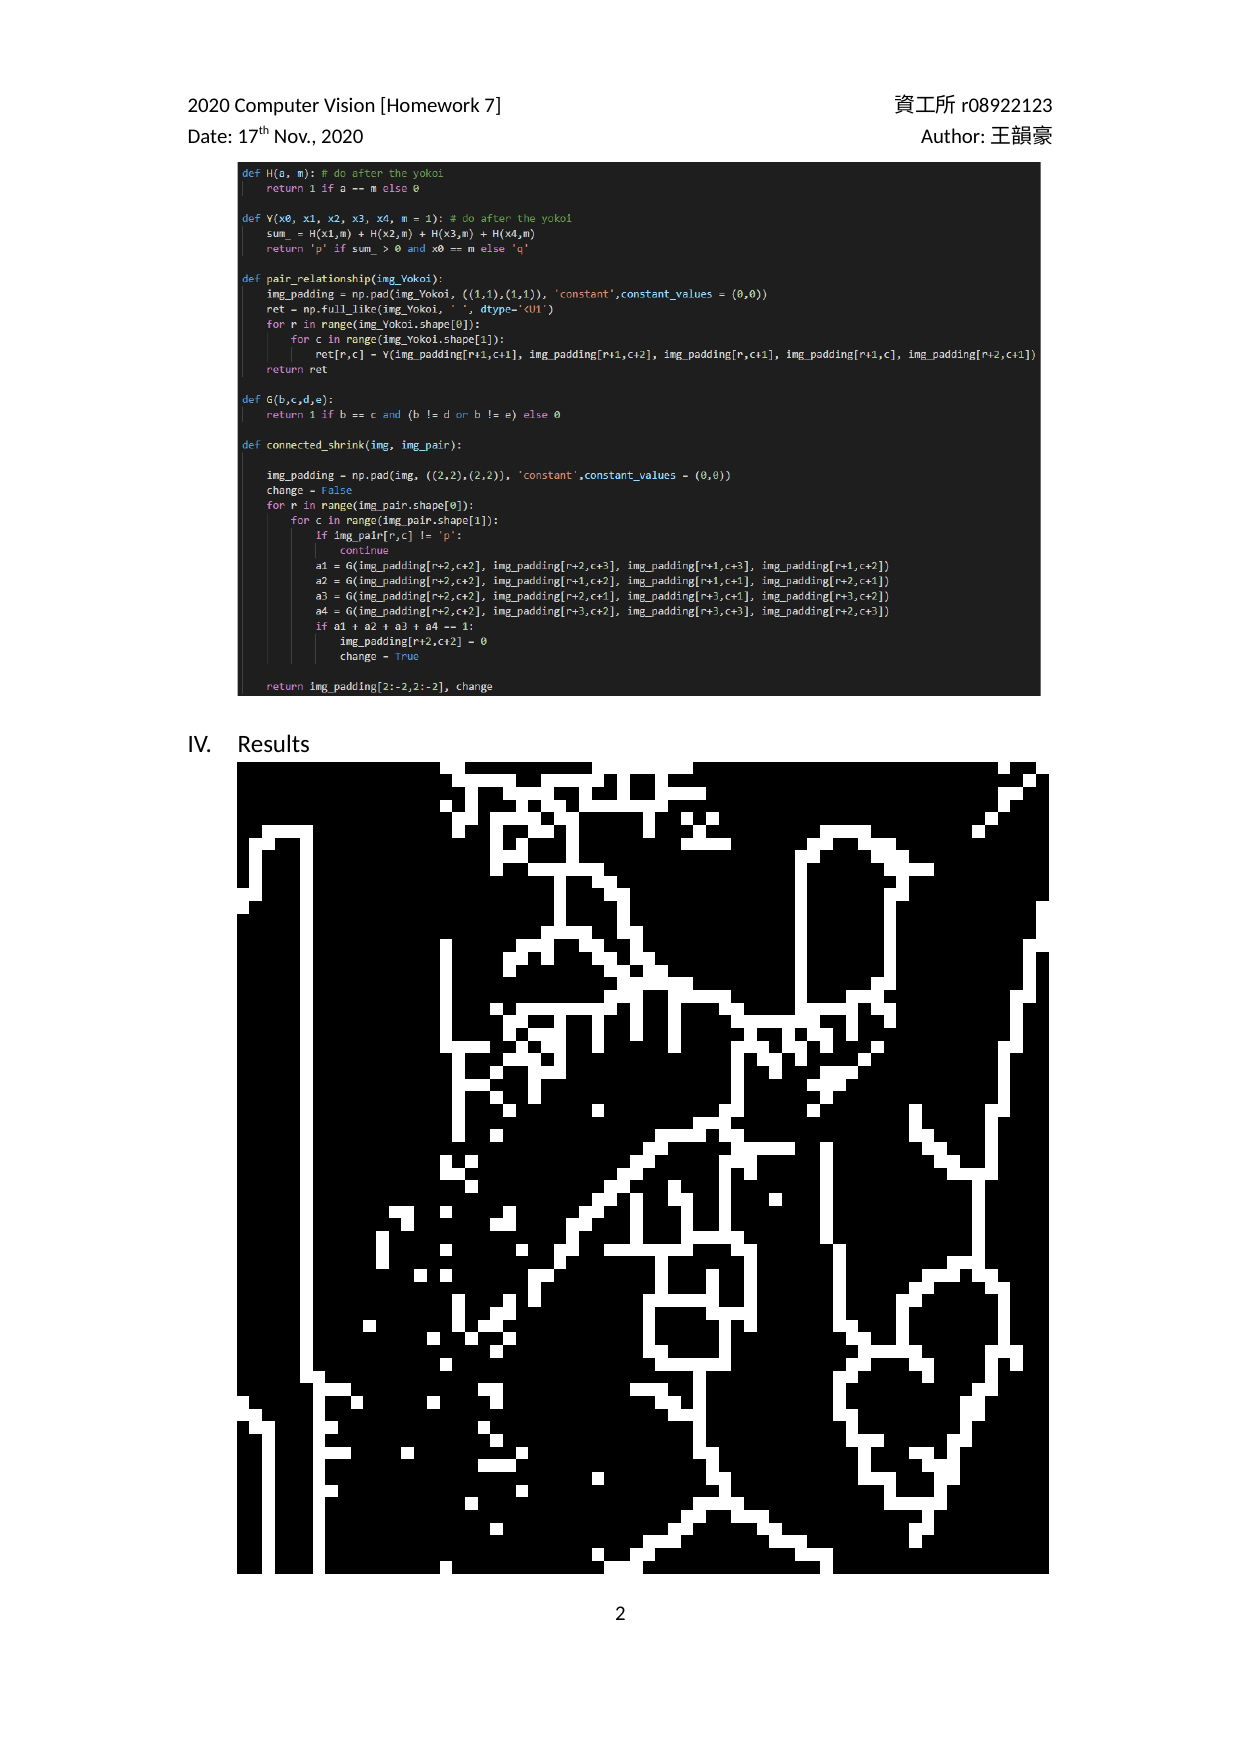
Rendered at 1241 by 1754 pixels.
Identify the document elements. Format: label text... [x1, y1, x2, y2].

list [187, 725, 1053, 1587]
picture [237, 762, 1049, 1574]
picture [237, 162, 1041, 696]
